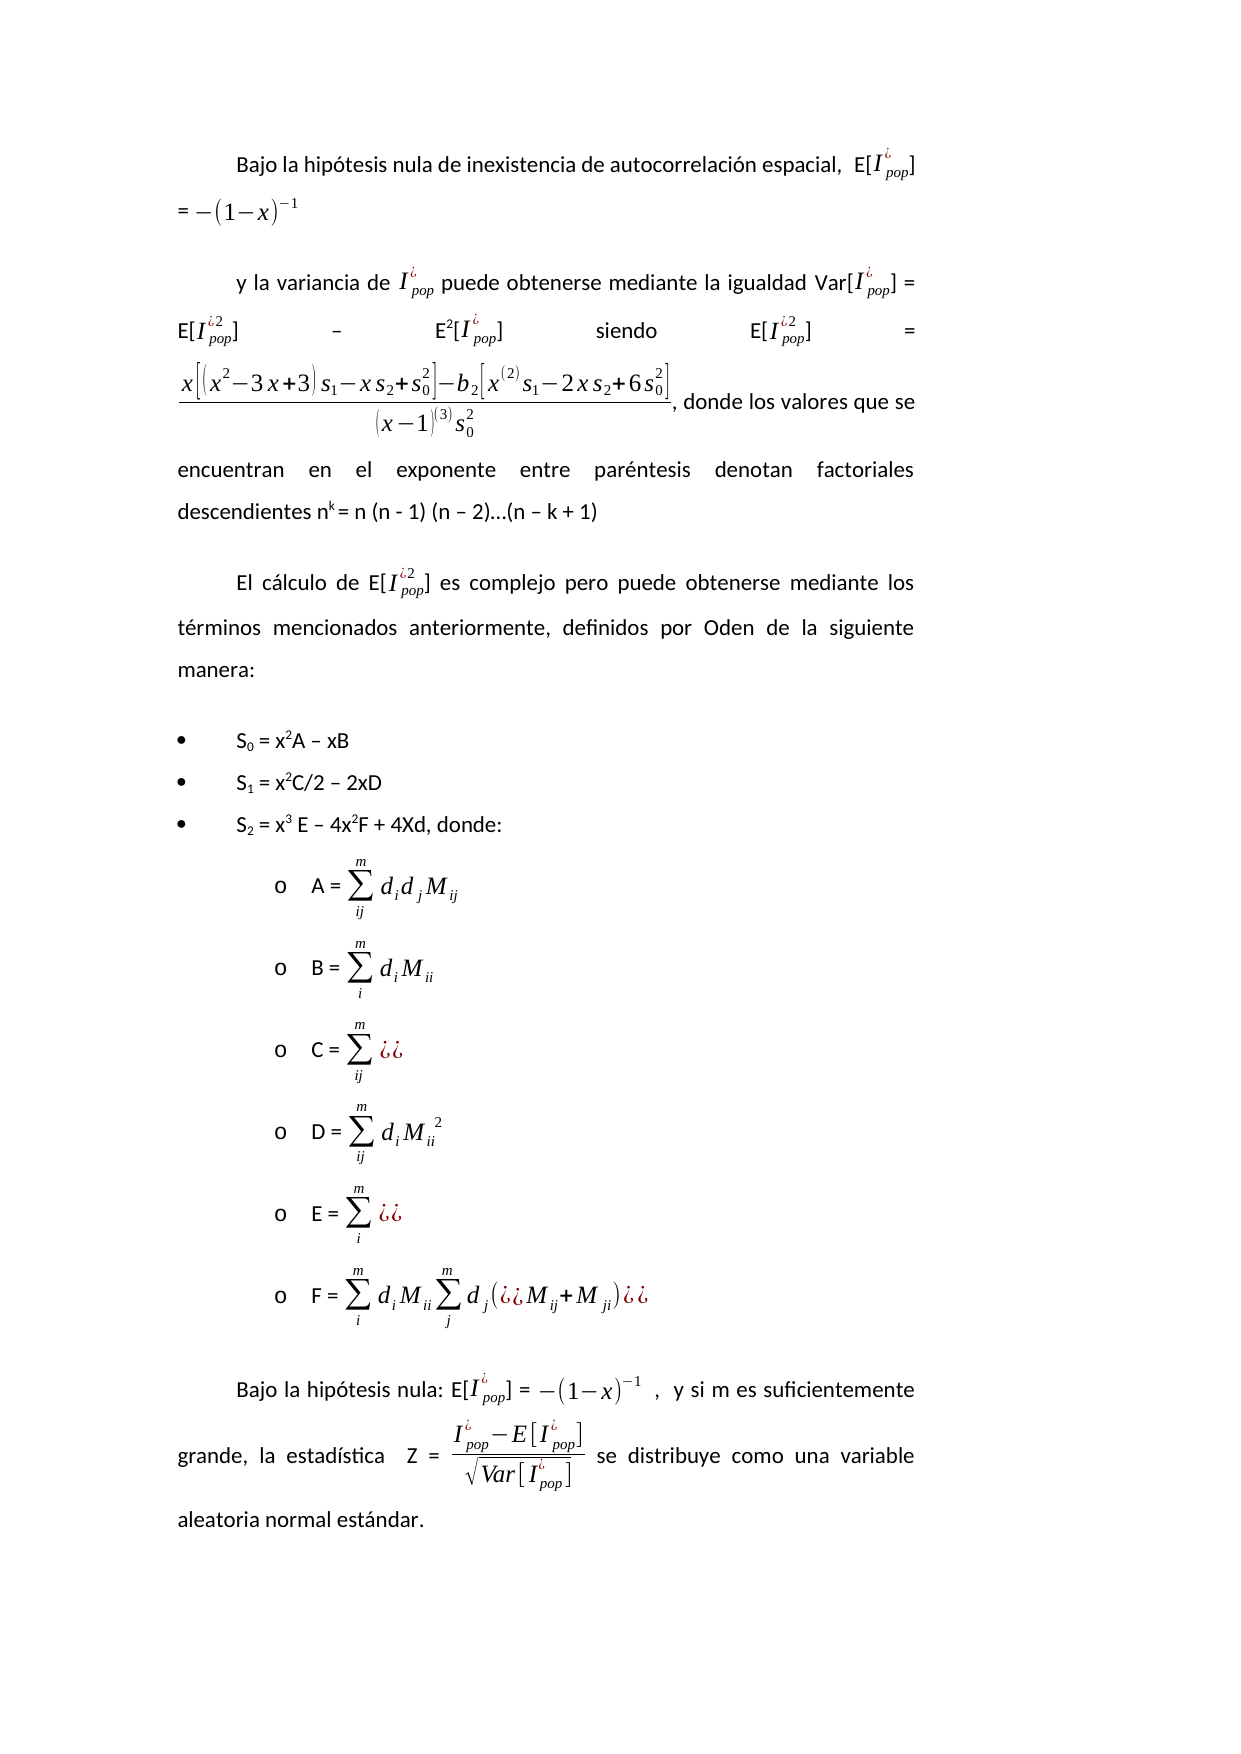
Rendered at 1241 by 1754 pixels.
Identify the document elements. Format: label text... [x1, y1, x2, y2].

list S1 = x2C/2 – 2xD [177, 768, 915, 796]
text y la variancia de puede obtenerse mediante la igualdad Var[] = E[] – E2[] siendo E[] =, donde los valores que se encuentran en el exponente entre paréntesis denotan factoriales descendientes nk = n (n - 1) (n – 2)…(n – k + 1) [177, 266, 915, 525]
text Bajo la hipótesis nula de inexistencia de autocorrelación espacial, E[] = [177, 148, 915, 227]
list S2 = x3 E – 4x2F + 4Xd, donde: [177, 810, 915, 838]
list A = [274, 852, 915, 919]
list S0 = x2A – xB [177, 726, 915, 754]
list B = [274, 934, 915, 1001]
list E = [274, 1180, 915, 1247]
list D = [274, 1098, 915, 1165]
list C = [274, 1016, 915, 1083]
list F = [274, 1262, 915, 1329]
text Bajo la hipótesis nula: E[] = , y si m es suficientemente grande, la estadística Z = se distribuye como una variable aleatoria normal estándar. [177, 1373, 915, 1533]
text El cálculo de E[] es complejo pero puede obtenerse mediante los términos mencionados anteriormente, definidos por Oden de la siguiente manera: [177, 564, 915, 683]
